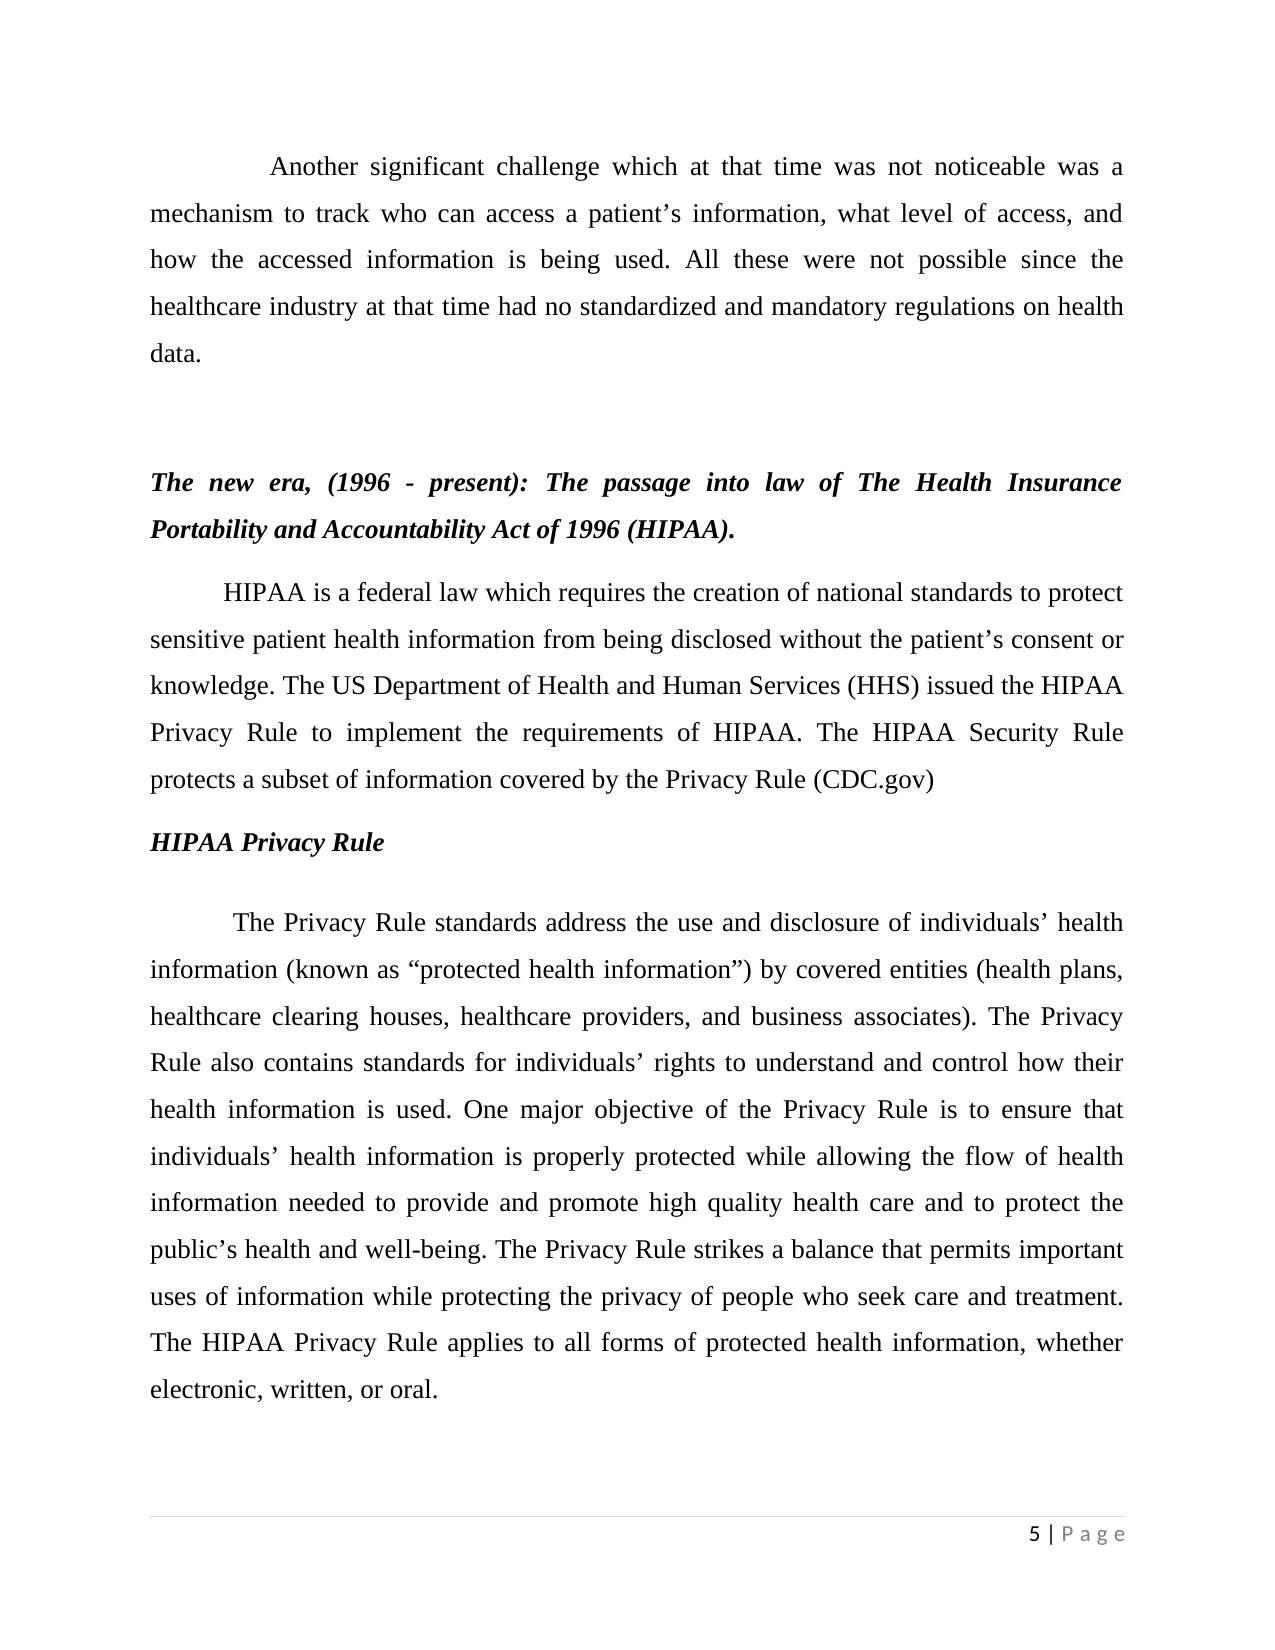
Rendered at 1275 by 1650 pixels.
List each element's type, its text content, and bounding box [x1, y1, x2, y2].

text The Privacy Rule standards address the use and disclosure of individuals’ health information (known as “protected health information”) by covered entities (health plans, healthcare clearing houses, healthcare providers, and business associates). The Privacy Rule also contains standards for individuals’ rights to understand and control how their health information is used. One major objective of the Privacy Rule is to ensure that individuals’ health information is properly protected while allowing the flow of health information needed to provide and promote high quality health care and to protect the public’s health and well-being. The Privacy Rule strikes a balance that permits important uses of information while protecting the privacy of people who seek care and treatment. The HIPAA Privacy Rule applies to all forms of protected health information, whether electronic, written, or oral. [150, 907, 1125, 1404]
text HIPAA is a federal law which requires the creation of national standards to protect sensitive patient health information from being disclosed without the patient’s consent or knowledge. The US Department of Health and Human Services (HHS) issued the HIPAA Privacy Rule to implement the requirements of HIPAA. The HIPAA Security Rule protects a subset of information covered by the Privacy Rule (CDC.gov) [150, 576, 1125, 794]
text Another significant challenge which at that time was not noticeable was a mechanism to track who can access a patient’s information, what level of access, and how the accessed information is being used. All these were not possible since the healthcare industry at that time had no standardized and mandatory regulations on health data. [150, 150, 1125, 368]
subtitle HIPAA Privacy Rule [150, 826, 1125, 857]
text The new era, (1996 - present): The passage into law of The Health Insurance Portability and Accountability Act of 1996 (HIPAA). [150, 466, 1125, 544]
